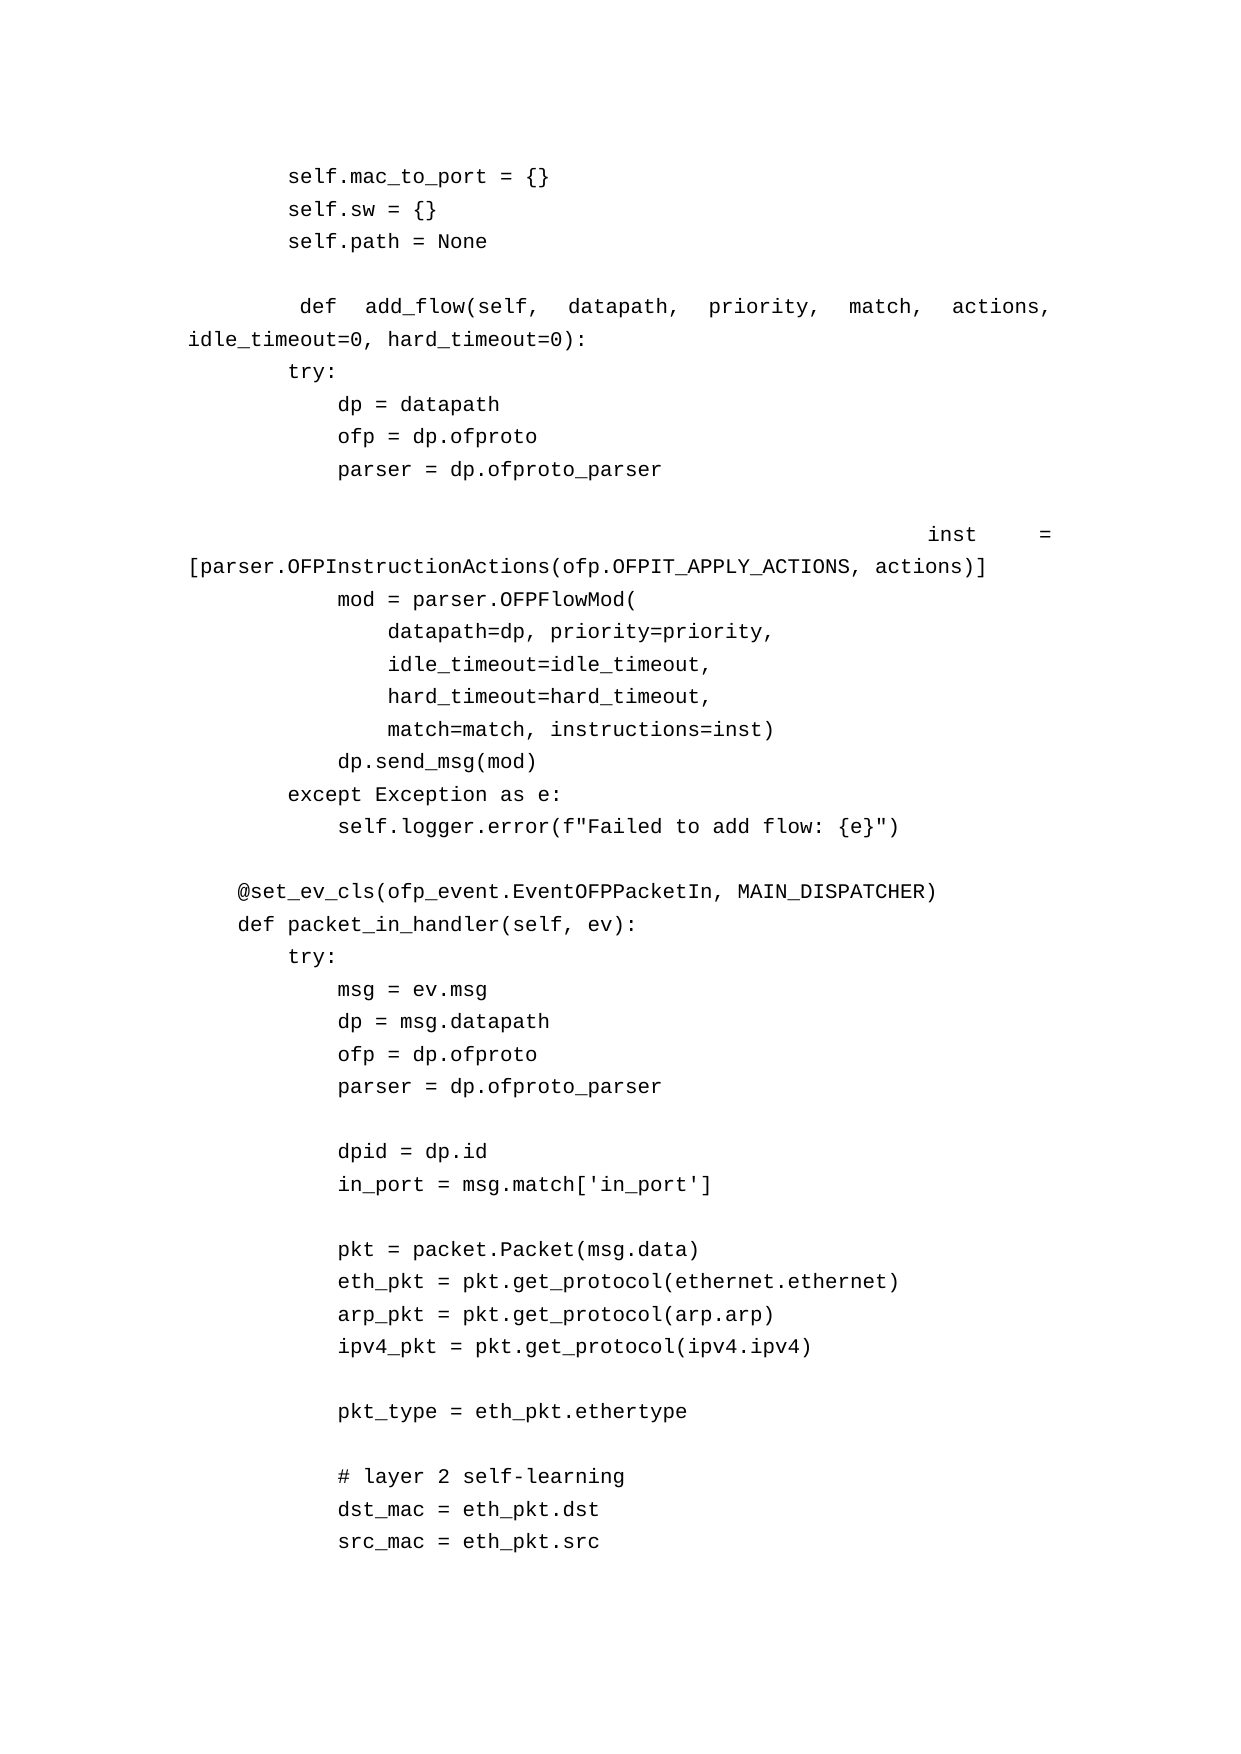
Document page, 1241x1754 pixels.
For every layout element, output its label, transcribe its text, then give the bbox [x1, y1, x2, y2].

text inst = [parser.OFPInstructionActions(ofp.OFPIT_APPLY_ACTIONS, actions)] [187, 519, 1053, 584]
text hard_timeout=hard_timeout, [187, 682, 1053, 714]
text dp = datapath [187, 389, 1053, 422]
text self.mac_to_port = {} [187, 162, 1053, 194]
text src_mac = eth_pkt.src [187, 1527, 1053, 1559]
text in_port = msg.match['in_port'] [187, 1169, 1053, 1202]
text dp.send_msg(mod) [187, 747, 1053, 779]
text idle_timeout=idle_timeout, [187, 649, 1053, 682]
text except Exception as e: [187, 779, 1053, 812]
text self.path = None [187, 227, 1053, 259]
text arp_pkt = pkt.get_protocol(arp.arp) [187, 1299, 1053, 1332]
text dst_mac = eth_pkt.dst [187, 1494, 1053, 1527]
text def packet_in_handler(self, ev): [187, 909, 1053, 942]
text eth_pkt = pkt.get_protocol(ethernet.ethernet) [187, 1267, 1053, 1299]
text ofp = dp.ofproto [187, 422, 1053, 454]
text @set_ev_cls(ofp_event.EventOFPPacketIn, MAIN_DISPATCHER) [187, 877, 1053, 909]
text parser = dp.ofproto_parser [187, 1072, 1053, 1104]
text msg = ev.msg [187, 974, 1053, 1007]
text ipv4_pkt = pkt.get_protocol(ipv4.ipv4) [187, 1332, 1053, 1364]
text match=match, instructions=inst) [187, 714, 1053, 747]
text datapath=dp, priority=priority, [187, 617, 1053, 649]
text try: [187, 942, 1053, 974]
text parser = dp.ofproto_parser [187, 454, 1053, 487]
text # layer 2 self-learning [187, 1462, 1053, 1494]
text self.logger.error(f"Failed to add flow: {e}") [187, 812, 1053, 844]
text self.sw = {} [187, 194, 1053, 227]
text def add_flow(self, datapath, priority, match, actions, idle_timeout=0, hard_timeout=0): [187, 292, 1053, 357]
text dpid = dp.id [187, 1137, 1053, 1169]
text pkt = packet.Packet(msg.data) [187, 1234, 1053, 1267]
text pkt_type = eth_pkt.ethertype [187, 1397, 1053, 1429]
text dp = msg.datapath [187, 1007, 1053, 1039]
text ofp = dp.ofproto [187, 1039, 1053, 1072]
text mod = parser.OFPFlowMod( [187, 584, 1053, 617]
text try: [187, 357, 1053, 389]
